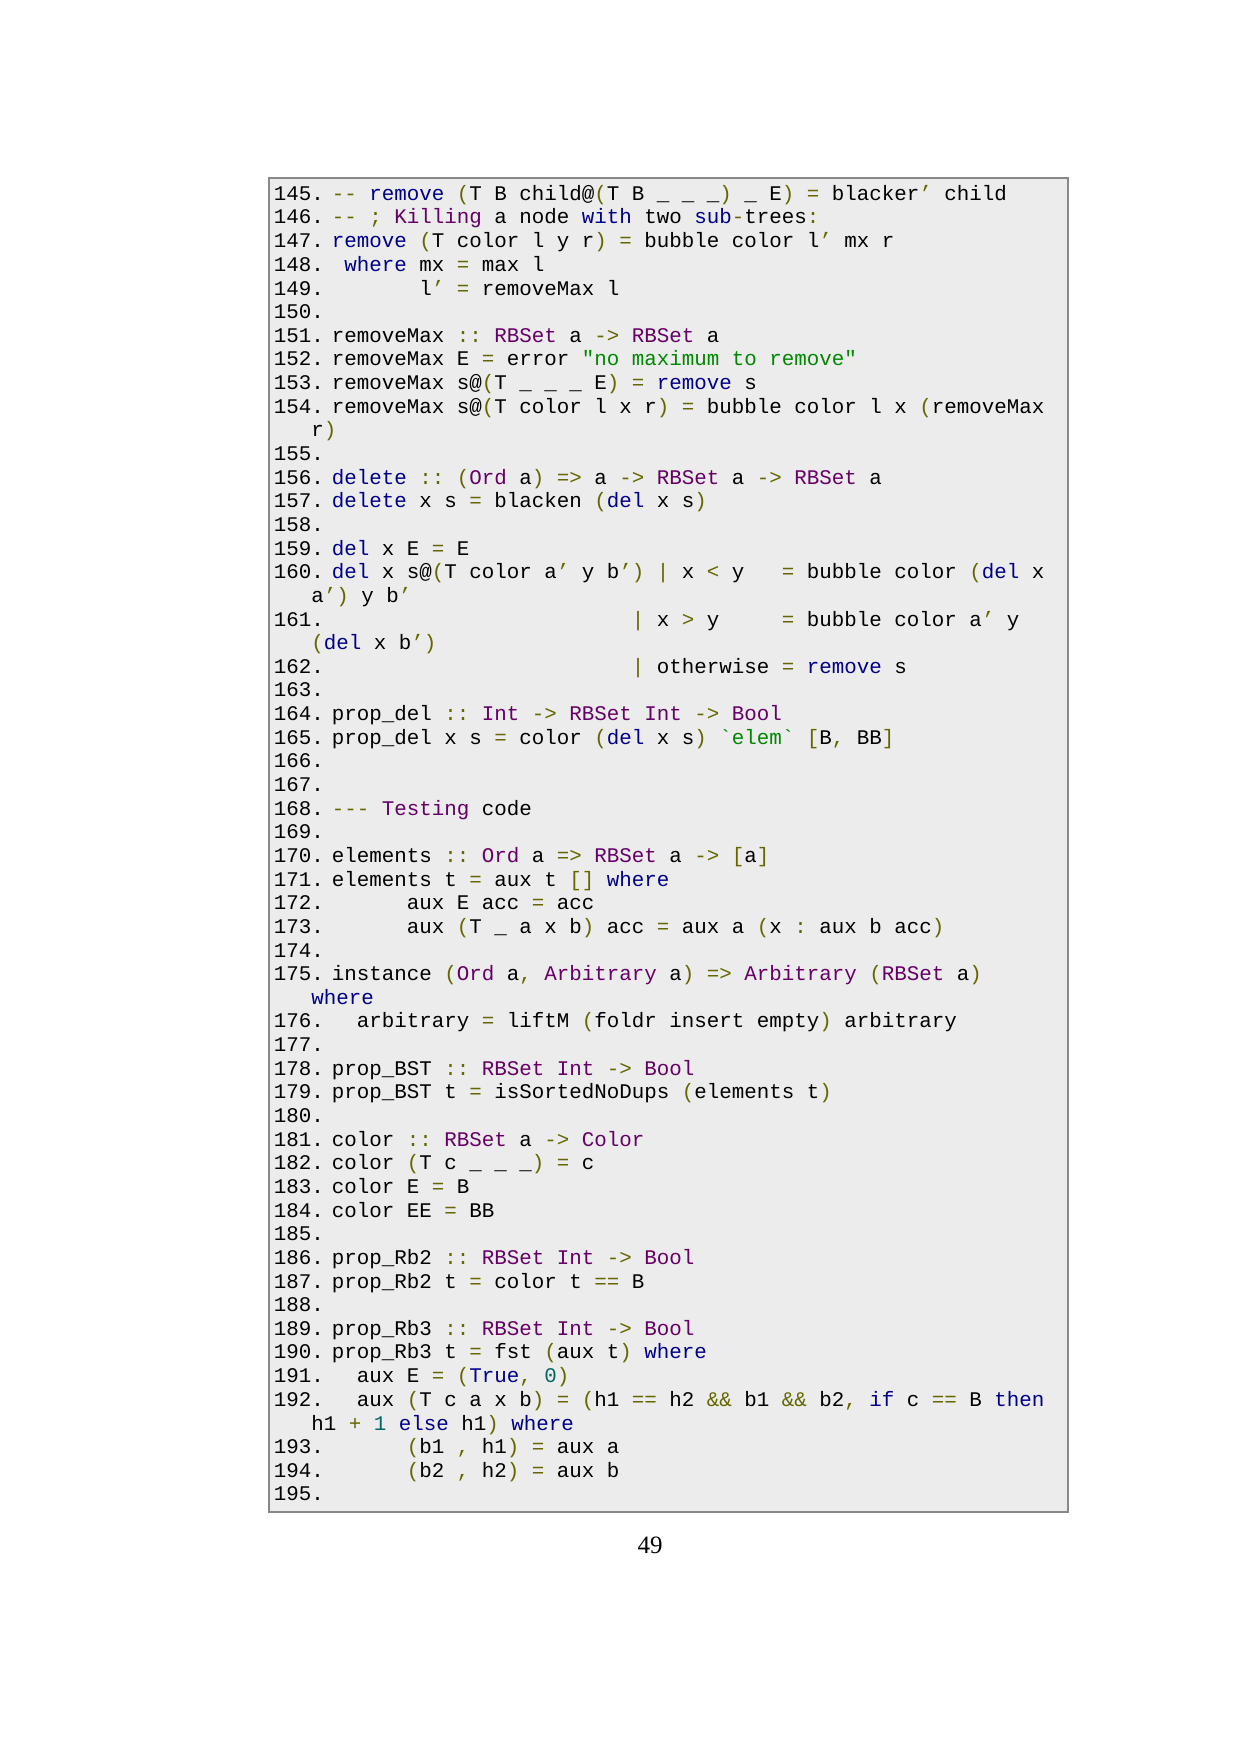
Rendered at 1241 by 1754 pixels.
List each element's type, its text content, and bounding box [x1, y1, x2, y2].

list aux E acc = acc [270, 887, 1067, 910]
list removeMax s@(T _ _ _ E) = remove s [270, 366, 1067, 390]
list elements :: Ord a => RBSet a -> [a] [270, 839, 1067, 863]
list | otherwise = remove s [270, 650, 1067, 674]
list elements t = aux t [] where [270, 863, 1067, 887]
list -- remove (T B child@(T B _ _ _) _ E) = blacker’ child [270, 179, 1067, 201]
list color (T c _ _ _) = c [270, 1147, 1067, 1170]
list del x s@(T color a’ y b’) | x < y = bubble color (del x a’) y b’ [270, 556, 1067, 603]
list (b1 , h1) = aux a [270, 1430, 1067, 1454]
list prop_BST t = isSortedNoDups (elements t) [270, 1076, 1067, 1099]
list color :: RBSet a -> Color [270, 1123, 1067, 1147]
list where mx = max l [270, 248, 1067, 272]
list delete :: (Ord a) => a -> RBSet a -> RBSet a [270, 461, 1067, 484]
list removeMax :: RBSet a -> RBSet a [270, 319, 1067, 343]
list del x E = E [270, 532, 1067, 556]
list instance (Ord a, Arbitrary a) => Arbitrary (RBSet a) where [270, 957, 1067, 1005]
list l’ = removeMax l [270, 272, 1067, 295]
list prop_del :: Int -> RBSet Int -> Bool [270, 697, 1067, 721]
list delete x s = blacken (del x s) [270, 484, 1067, 508]
list -- ; Killing a node with two sub-trees: [270, 201, 1067, 224]
list prop_Rb2 t = color t == B [270, 1265, 1067, 1288]
list aux E = (True, 0) [270, 1359, 1067, 1383]
list prop_Rb2 :: RBSet Int -> Bool [270, 1241, 1067, 1265]
list | x > y = bubble color a’ y (del x b’) [270, 603, 1067, 650]
list color E = B [270, 1170, 1067, 1194]
list prop_Rb3 t = fst (aux t) where [270, 1336, 1067, 1359]
list --- Testing code [270, 792, 1067, 816]
list color EE = BB [270, 1194, 1067, 1218]
list prop_Rb3 :: RBSet Int -> Bool [270, 1312, 1067, 1336]
list prop_BST :: RBSet Int -> Bool [270, 1052, 1067, 1076]
list arbitrary = liftM (foldr insert empty) arbitrary [270, 1005, 1067, 1028]
list remove (T color l y r) = bubble color l’ mx r [270, 224, 1067, 248]
list prop_del x s = color (del x s) `elem` [B, BB] [270, 721, 1067, 745]
list removeMax s@(T color l x r) = bubble color l x (removeMax r) [270, 390, 1067, 437]
list aux (T _ a x b) acc = aux a (x : aux b acc) [270, 910, 1067, 934]
list removeMax E = error "no maximum to remove" [270, 343, 1067, 366]
list (b2 , h2) = aux b [270, 1454, 1067, 1478]
list aux (T c a x b) = (h1 == h2 && b1 && b2, if c == B then h1 + 1 else h1) where [270, 1383, 1067, 1430]
